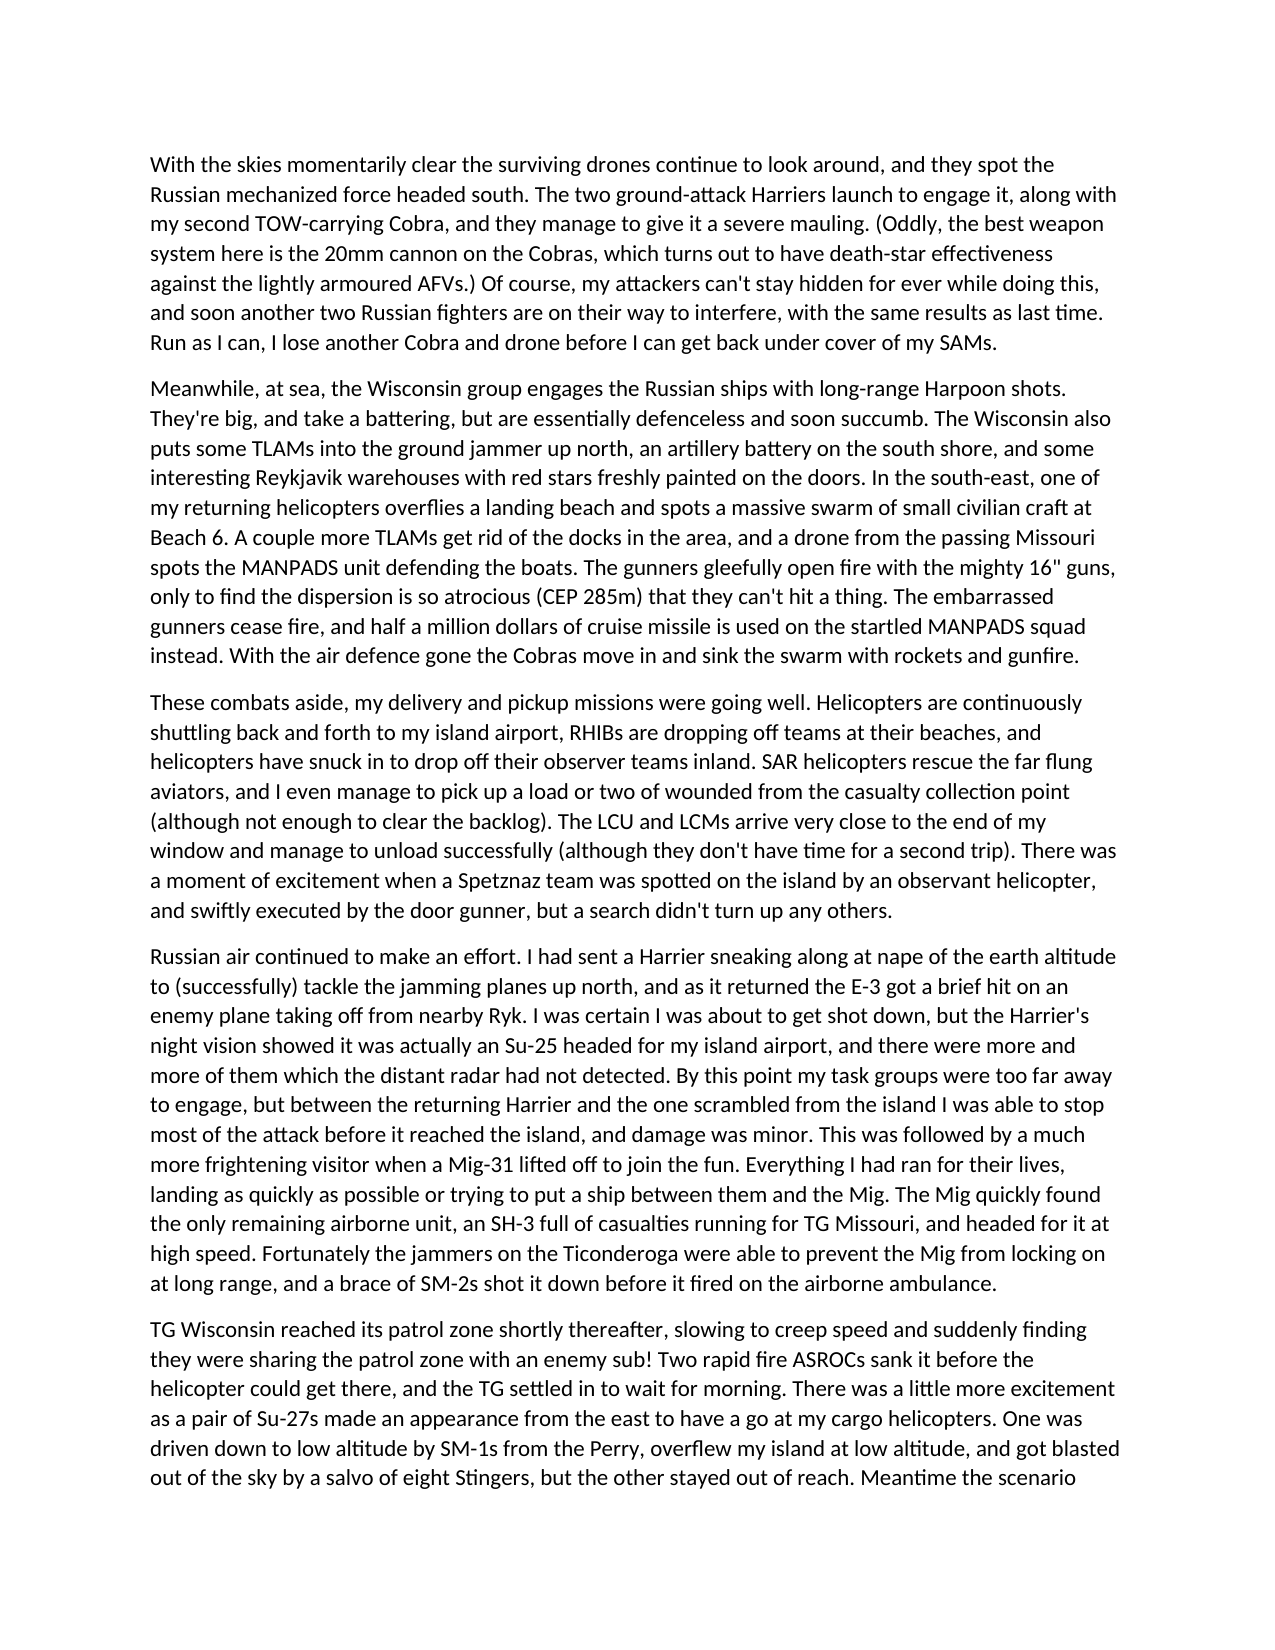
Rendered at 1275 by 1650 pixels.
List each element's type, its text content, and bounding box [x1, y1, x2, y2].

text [150, 1315, 1125, 1492]
text Russian air continued to make an effort. I had sent a Harrier sneaking along at nape of the earth altitude to (successfully) tackle the jamming planes up north, and as it returned the E-3 got a brief hit on an enemy plane taking off from nearby Ryk. I was certain I was about to get shot down, but the Harrier's night vision showed it was actually an Su-25 headed for my island airport, and there were more and more of them which the distant radar had not detected. By this point my task groups were too far away to engage, but between the returning Harrier and the one scrambled from the island I was able to stop most of the attack before it reached the island, and damage was minor. This was followed by a much more frightening visitor when a Mig-31 lifted off to join the fun. Everything I had ran for their lives, landing as quickly as possible or trying to put a ship between them and the Mig. The Mig quickly found the only remaining airborne unit, an SH-3 full of casualties running for TG Missouri, and headed for it at high speed. Fortunately the jammers on the Ticonderoga were able to prevent the Mig from locking on at long range, and a brace of SM-2s shot it down before it fired on the airborne ambulance. [150, 942, 1125, 1297]
text Meanwhile, at sea, the Wisconsin group engages the Russian ships with long-range Harpoon shots. They're big, and take a battering, but are essentially defenceless and soon succumb. The Wisconsin also puts some TLAMs into the ground jammer up north, an artillery battery on the south shore, and some interesting Reykjavik warehouses with red stars freshly painted on the doors. In the south-east, one of my returning helicopters overflies a landing beach and spots a massive swarm of small civilian craft at Beach 6. A couple more TLAMs get rid of the docks in the area, and a drone from the passing Missouri spots the MANPADS unit defending the boats. The gunners gleefully open fire with the mighty 16" guns, only to find the dispersion is so atrocious (CEP 285m) that they can't hit a thing. The embarrassed gunners cease fire, and half a million dollars of cruise missile is used on the startled MANPADS squad instead. With the air defence gone the Cobras move in and sink the swarm with rockets and gunfire. [150, 374, 1125, 670]
text With the skies momentarily clear the surviving drones continue to look around, and they spot the Russian mechanized force headed south. The two ground-attack Harriers launch to engage it, along with my second TOW-carrying Cobra, and they manage to give it a severe mauling. (Oddly, the best weapon system here is the 20mm cannon on the Cobras, which turns out to have death-star effectiveness against the lightly armoured AFVs.) Of course, my attackers can't stay hidden for ever while doing this, and soon another two Russian fighters are on their way to interfere, with the same results as last time. Run as I can, I lose another Cobra and drone before I can get back under cover of my SAMs. [150, 150, 1125, 356]
text These combats aside, my delivery and pickup missions were going well. Helicopters are continuously shuttling back and forth to my island airport, RHIBs are dropping off teams at their beaches, and helicopters have snuck in to drop off their observer teams inland. SAR helicopters rescue the far flung aviators, and I even manage to pick up a load or two of wounded from the casualty collection point (although not enough to clear the backlog). The LCU and LCMs arrive very close to the end of my window and manage to unload successfully (although they don't have time for a second trip). There was a moment of excitement when a Spetznaz team was spotted on the island by an observant helicopter, and swiftly executed by the door gunner, but a search didn't turn up any others. [150, 688, 1125, 924]
